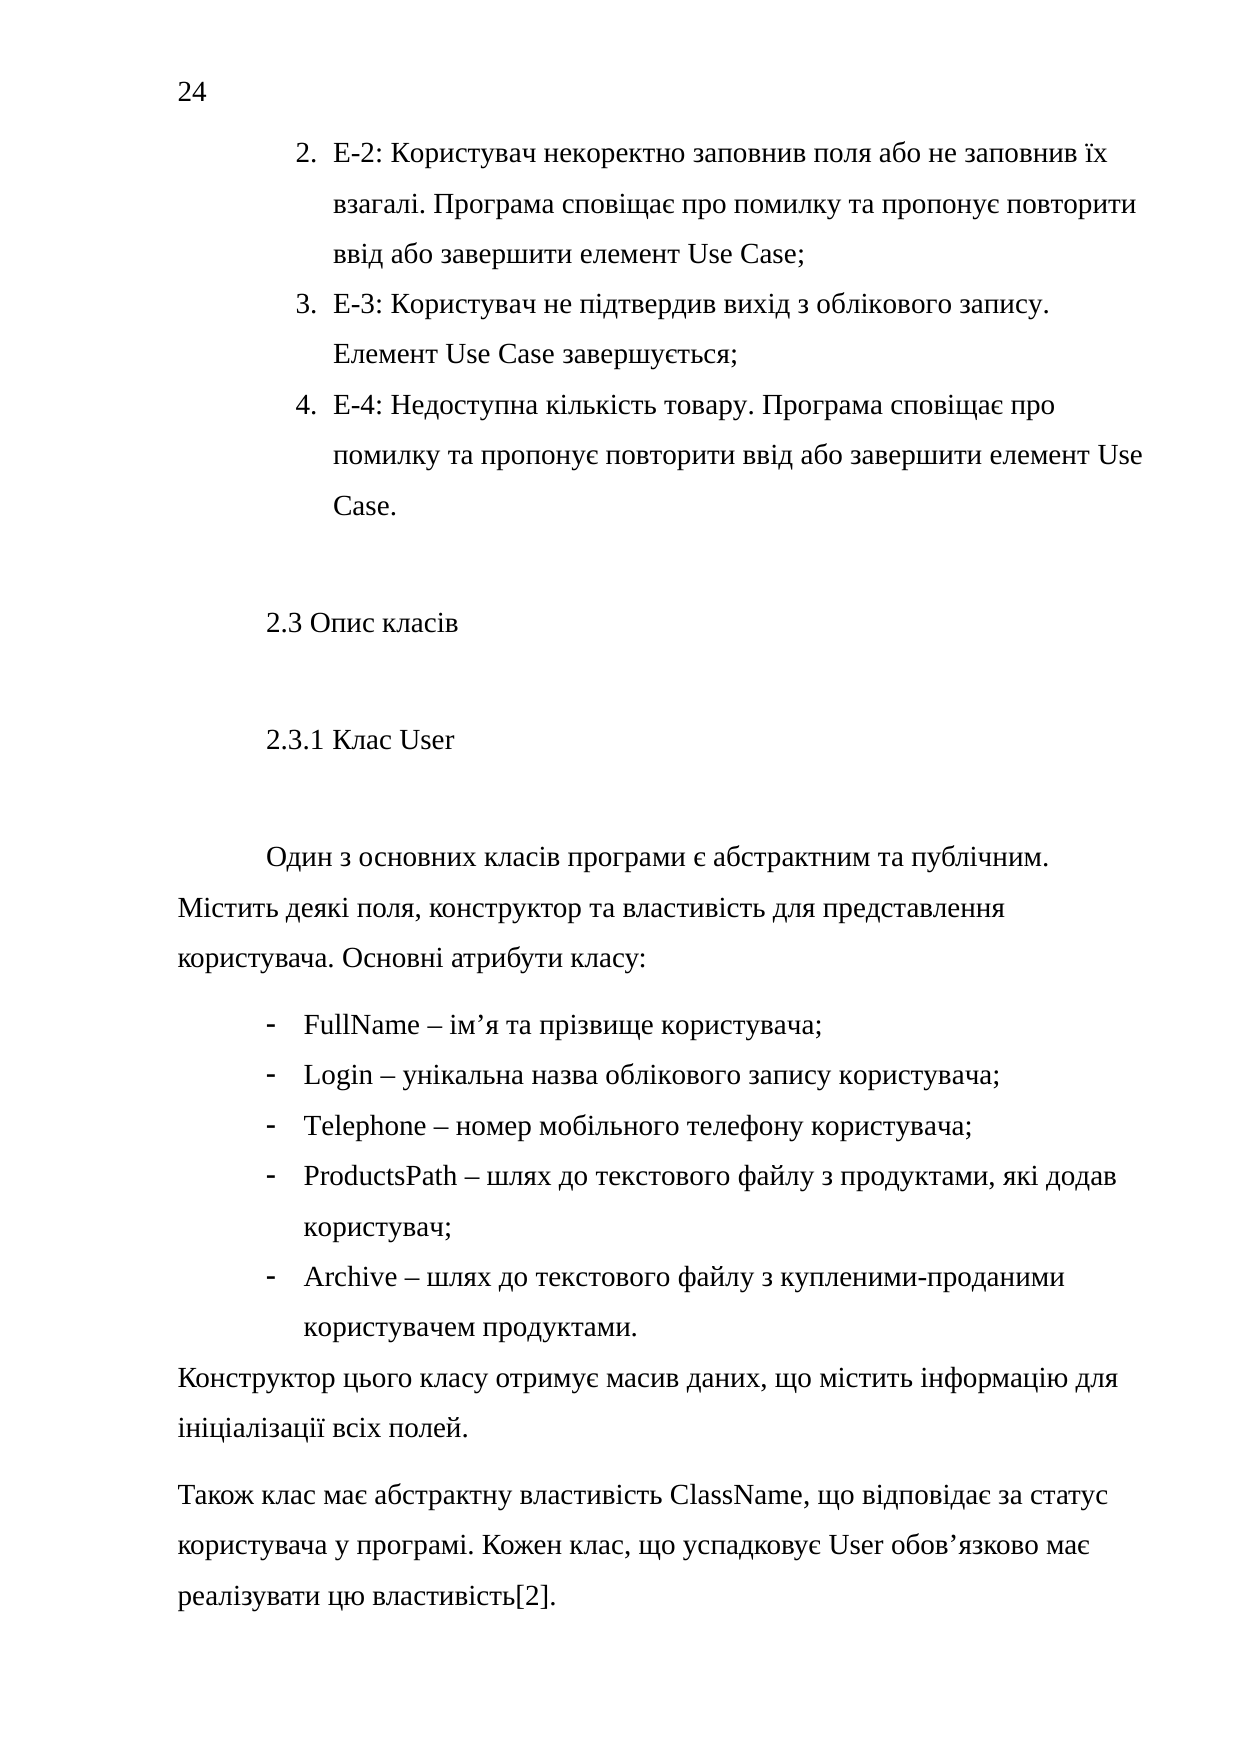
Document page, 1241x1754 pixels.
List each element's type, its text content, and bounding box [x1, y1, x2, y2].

list Login – унікальна назва облікового запису користувача; [266, 1057, 1152, 1091]
list Опис класів [266, 605, 1152, 638]
text Конструктор цього класу отримує масив даних, що містить інформацію для ініціалізації всіх полей. [177, 1360, 1152, 1444]
list E-2: Користувач некоректно заповнив поля або не заповнив їх взагалі. Програма сповіщає про помилку та пропонує повторити ввід або завершити елемент Use Case; [295, 135, 1152, 269]
text Один з основних класів програми є абстрактним та публічним. Містить деякі поля, конструктор та властивість для представлення користувача. Основні атрибути класу: [177, 839, 1152, 974]
list E-3: Користувач не підтвердив вихід з облікового запису. Елемент Use Case завершується; [295, 286, 1152, 370]
list ProductsPath – шлях до текстового файлу з продуктами, які додав користувач; [266, 1158, 1152, 1242]
list E-4: Недоступна кількість товару. Програма сповіщає про помилку та пропонує повторити ввід або завершити елемент Use Case. [295, 387, 1152, 521]
text Також клас має абстрактну властивість ClassName, що відповідає за статус користувача у програмі. Кожен клас, що успадковує User обов’язково має реалізувати цю властивість[2]. [177, 1477, 1152, 1611]
list Telephone – номер мобільного телефону користувача; [266, 1108, 1152, 1142]
list Клас User [266, 722, 1152, 756]
list FullName – ім’я та прізвище користувача; [266, 1007, 1152, 1041]
list Archive – шлях до текстового файлу з купленими-проданими користувачем продуктами. [266, 1259, 1152, 1343]
